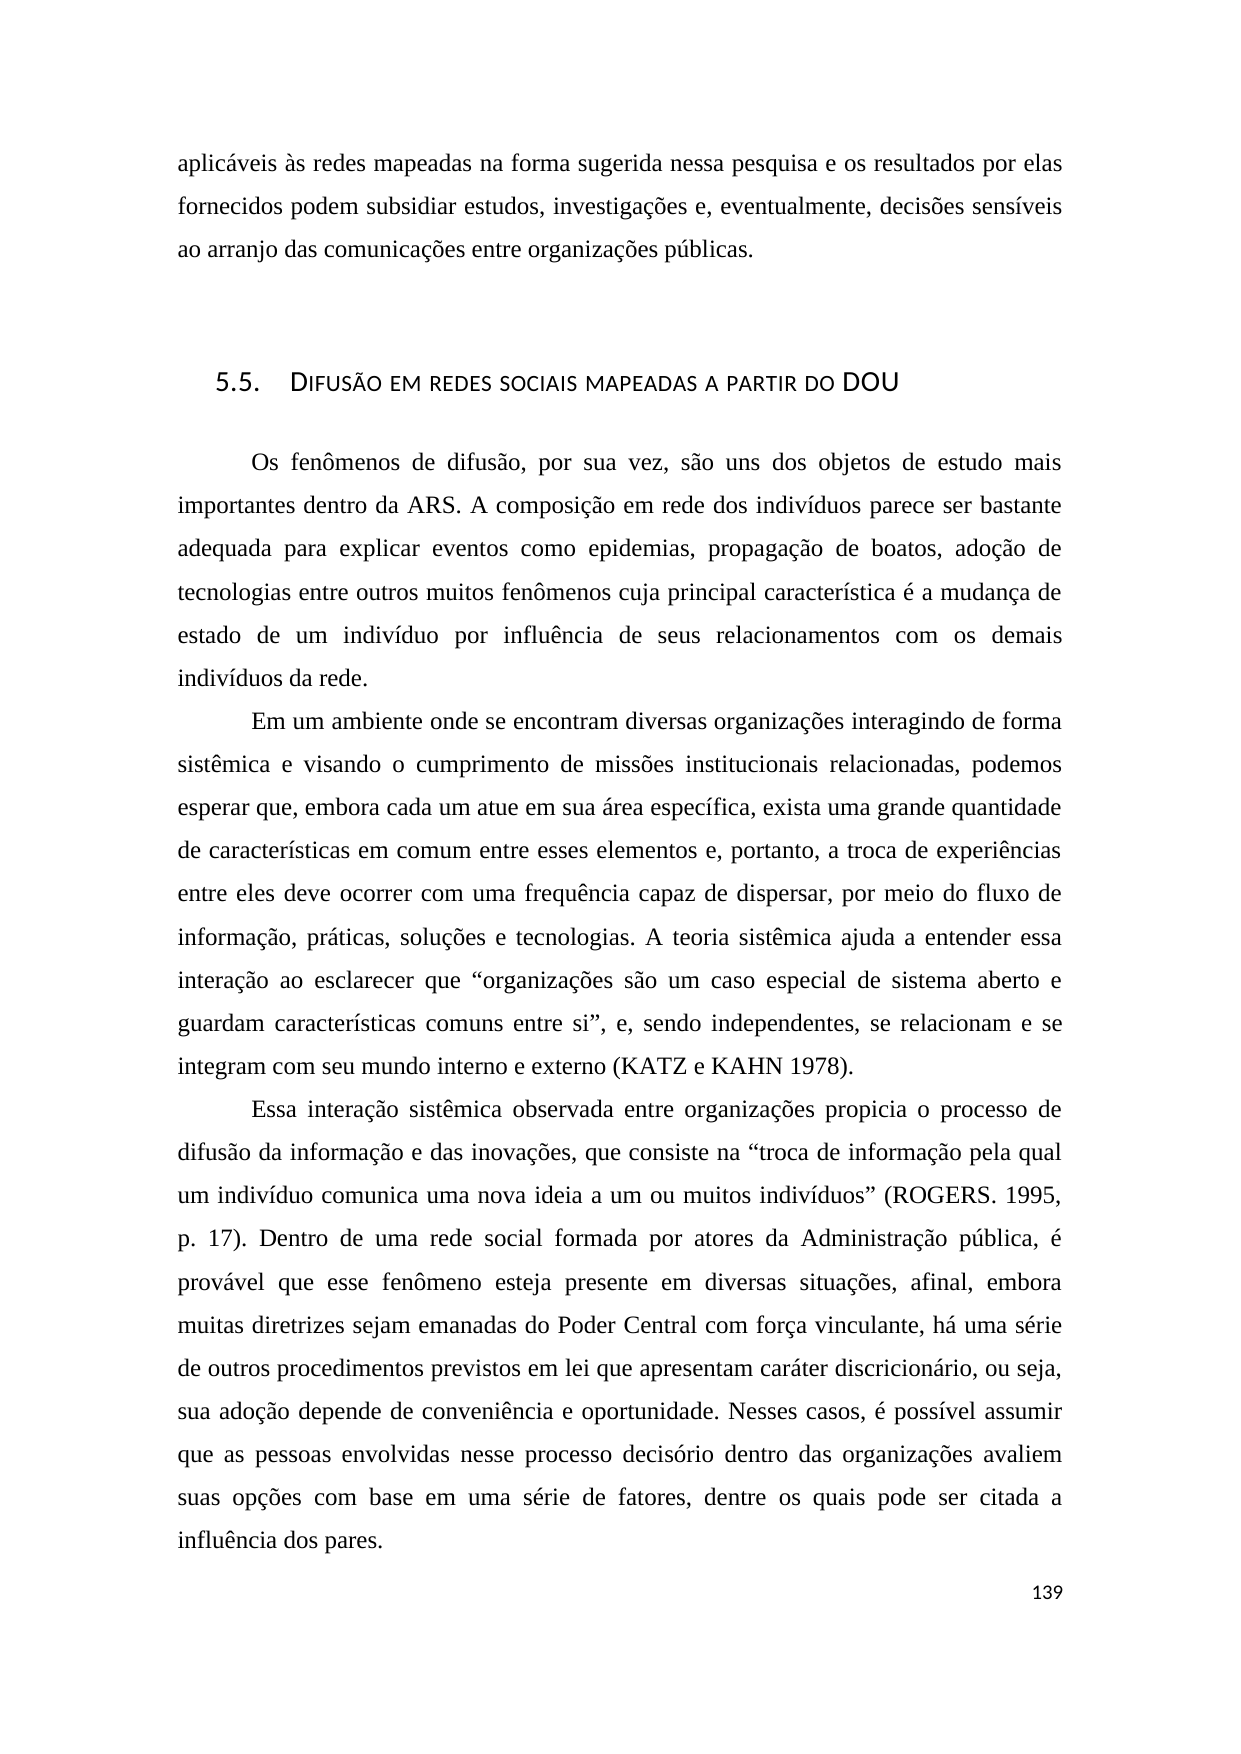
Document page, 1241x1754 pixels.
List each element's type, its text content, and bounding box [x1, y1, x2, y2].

text Essa interação sistêmica observada entre organizações propicia o processo de difusão da informação e das inovações, que consiste na “troca de informação pela qual um indivíduo comunica uma nova ideia a um ou muitos indivíduos” (ROGERS. 1995, p. 17). Dentro de uma rede social formada por atores da Administração pública, é provável que esse fenômeno esteja presente em diversas situações, afinal, embora muitas diretrizes sejam emanadas do Poder Central com força vinculante, há uma série de outros procedimentos previstos em lei que apresentam caráter discricionário, ou seja, sua adoção depende de conveniência e oportunidade. Nesses casos, é possível assumir que as pessoas envolvidas nesse processo decisório dentro das organizações avaliem suas opções com base em uma série de fatores, dentre os quais pode ser citada a influência dos pares. [177, 1094, 1063, 1554]
subtitle Difusão em redes sociais mapeadas a partir do DOU [215, 363, 1063, 399]
text Os fenômenos de difusão, por sua vez, são uns dos objetos de estudo mais importantes dentro da ARS. A composição em rede dos indivíduos parece ser bastante adequada para explicar eventos como epidemias, propagação de boatos, adoção de tecnologias entre outros muitos fenômenos cuja principal característica é a mudança de estado de um indivíduo por influência de seus relacionamentos com os demais indivíduos da rede. [177, 447, 1063, 692]
text Em um ambiente onde se encontram diversas organizações interagindo de forma sistêmica e visando o cumprimento de missões institucionais relacionadas, podemos esperar que, embora cada um atue em sua área específica, exista uma grande quantidade de características em comum entre esses elementos e, portanto, a troca de experiências entre eles deve ocorrer com uma frequência capaz de dispersar, por meio do fluxo de informação, práticas, soluções e tecnologias. A teoria sistêmica ajuda a entender essa interação ao esclarecer que “organizações são um caso especial de sistema aberto e guardam características comuns entre si”, e, sendo independentes, se relacionam e se integram com seu mundo interno e externo (KATZ e KAHN 1978). [177, 706, 1063, 1080]
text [177, 148, 1063, 263]
